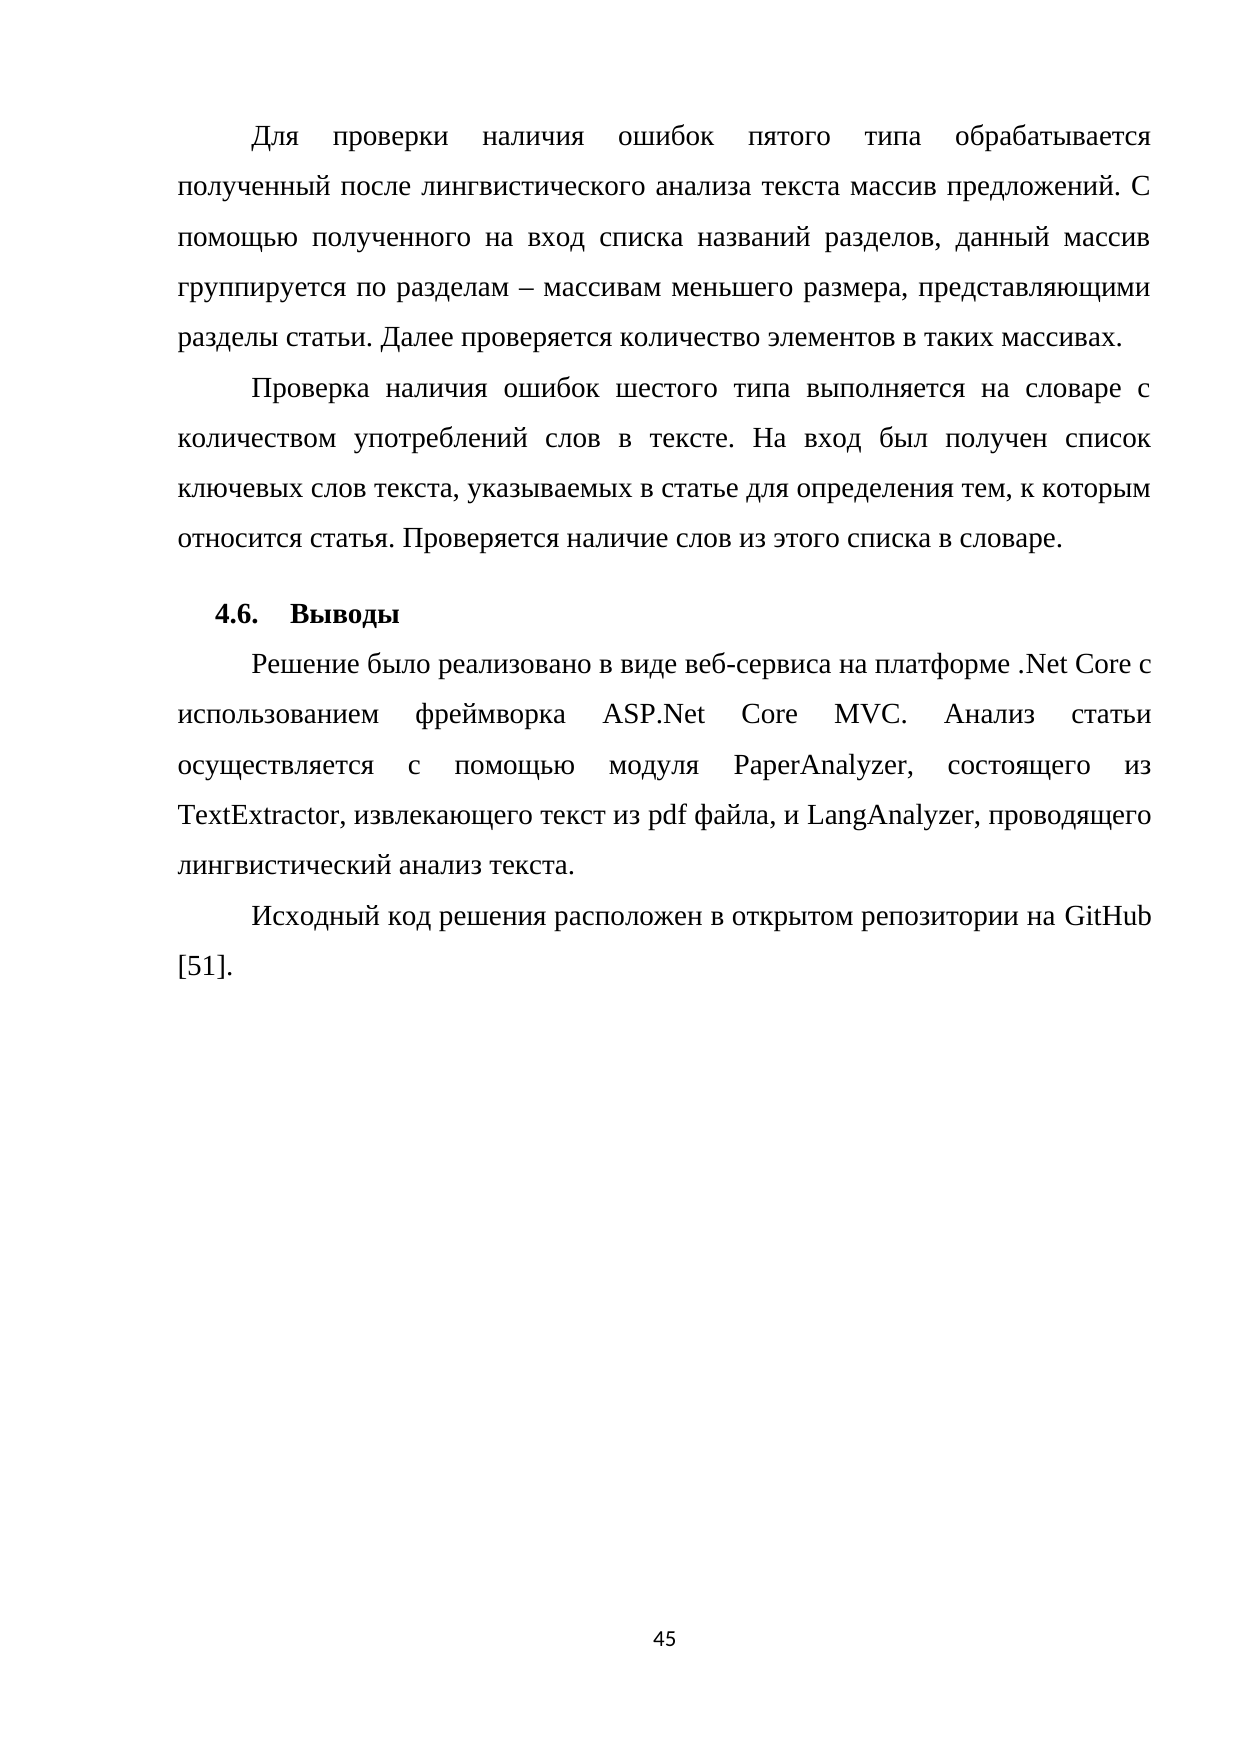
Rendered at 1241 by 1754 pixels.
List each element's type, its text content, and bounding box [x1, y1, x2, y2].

text Решение было реализовано в виде веб-сервиса на платформе .Net Core с использованием фреймворка ASP.Net Core MVC. Анализ статьи осуществляется с помощью модуля PaperAnalyzer, состоящего из TextExtractor, извлекающего текст из pdf файла, и LangAnalyzer, проводящего лингвистический анализ текста. [177, 646, 1152, 881]
text Для проверки наличия ошибок пятого типа обрабатывается полученный после лингвистического анализа текста массив предложений. С помощью полученного на вход списка названий разделов, данный массив группируется по разделам – массивам меньшего размера, представляющими разделы статьи. Далее проверяется количество элементов в таких массивах. [177, 118, 1152, 353]
list Выводы [215, 596, 1152, 629]
text Исходный код решения расположен в открытом репозитории на GitHub [51]. [177, 898, 1152, 982]
text Проверка наличия ошибок шестого типа выполняется на словаре с количеством употреблений слов в тексте. На вход был получен список ключевых слов текста, указываемых в статье для определения тем, к которым относится статья. Проверяется наличие слов из этого списка в словаре. [177, 370, 1152, 554]
